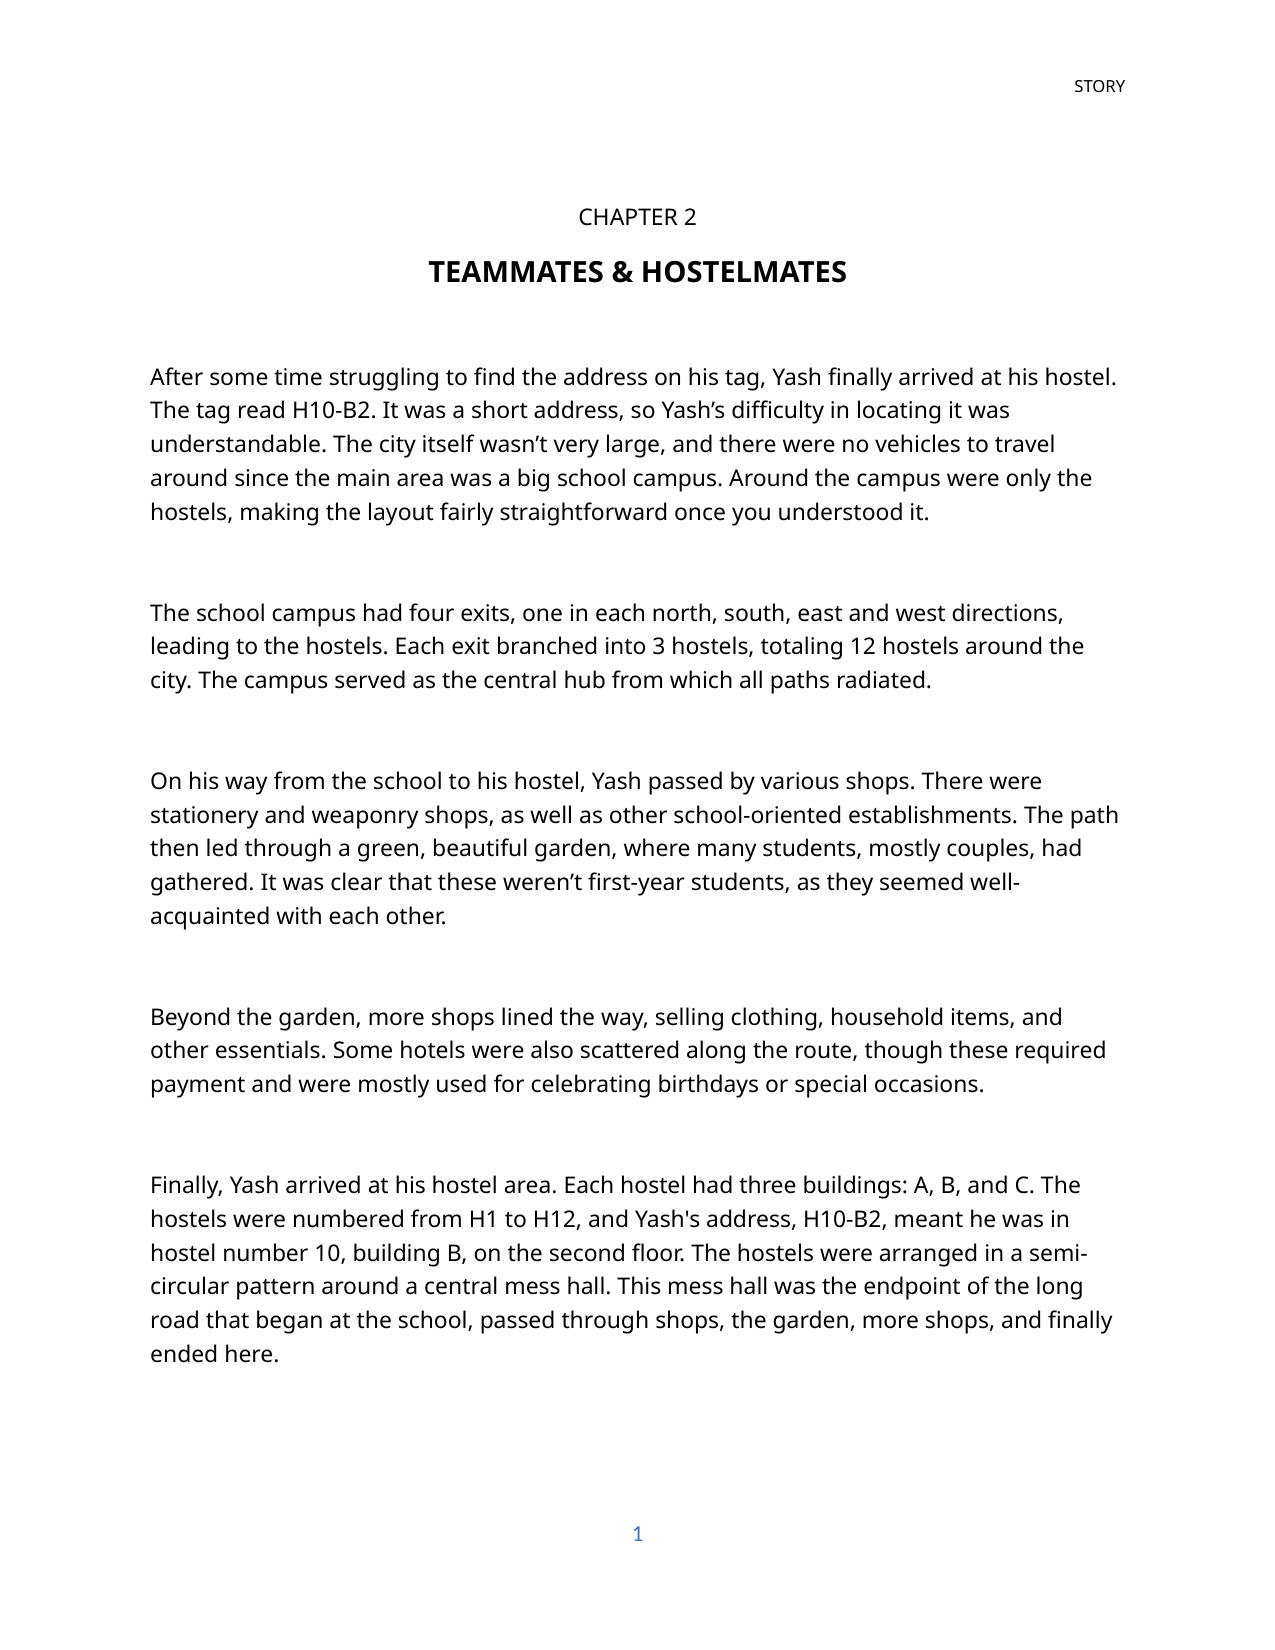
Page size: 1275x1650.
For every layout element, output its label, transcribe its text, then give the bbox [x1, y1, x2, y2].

text Beyond the garden, more shops lined the way, selling clothing, household items, and other essentials. Some hotels were also scattered along the route, though these required payment and were mostly used for celebrating birthdays or special occasions. [150, 1001, 1125, 1099]
text Finally, Yash arrived at his hostel area. Each hostel had three buildings: A, B, and C. The hostels were numbered from H1 to H12, and Yash's address, H10-B2, meant he was in hostel number 10, building B, on the second floor. The hostels were arranged in a semi-circular pattern around a central mess hall. This mess hall was the endpoint of the long road that began at the school, passed through shops, the garden, more shops, and finally ended here. [150, 1169, 1125, 1369]
text The school campus had four exits, one in each north, south, east and west directions, leading to the hostels. Each exit branched into 3 hostels, totaling 12 hostels around the city. The campus served as the central hub from which all paths radiated. [150, 597, 1125, 695]
text On his way from the school to his hostel, Yash passed by various shops. There were stationery and weaponry shops, as well as other school-oriented establishments. The path then led through a green, beautiful garden, where many students, mostly couples, had gathered. It was clear that these weren’t first-year students, as they seemed well-acquainted with each other. [150, 765, 1125, 931]
text TEAMMATES & HOSTELMATES [150, 251, 1125, 291]
text CHAPTER 2 [150, 200, 1125, 232]
text After some time struggling to find the address on his tag, Yash finally arrived at his hostel. The tag read H10-B2. It was a short address, so Yash’s difficulty in locating it was understandable. The city itself wasn’t very large, and there were no vehicles to travel around since the main area was a big school campus. Around the campus were only the hostels, making the layout fairly straightforward once you understood it. [150, 361, 1125, 527]
